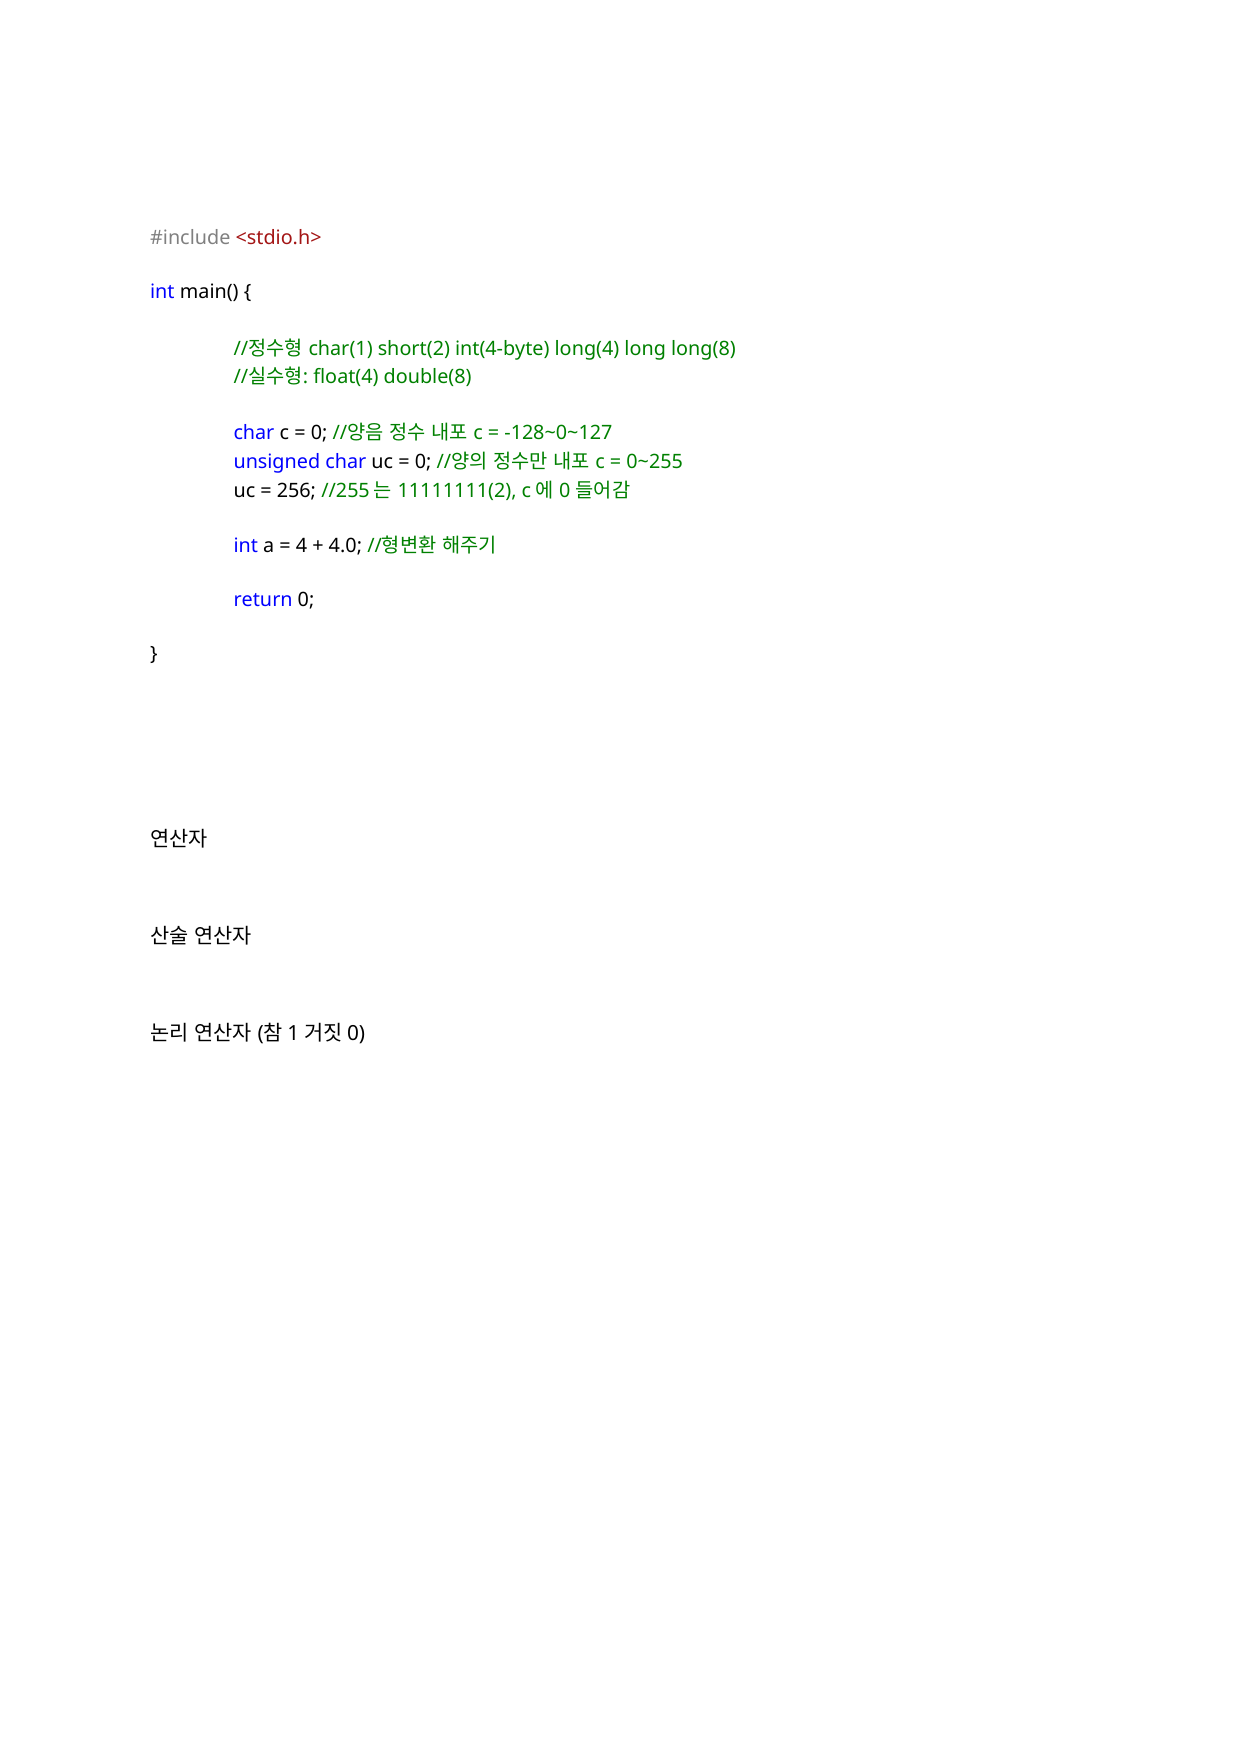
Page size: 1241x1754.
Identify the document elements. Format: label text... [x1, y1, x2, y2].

text #include <stdio.h> [150, 223, 1090, 250]
text 연산자 [150, 823, 1090, 853]
text //정수형 char(1) short(2) int(4-byte) long(4) long long(8) [150, 332, 1090, 361]
text uc = 256; //255는 11111111(2), c에 0 들어감 [150, 474, 1090, 503]
text unsigned char uc = 0; //양의 정수만 내포 c = 0~255 [150, 446, 1090, 474]
text 논리 연산자 (참1 거짓0) [150, 1016, 1090, 1046]
text return 0; [150, 586, 1090, 613]
text 산술 연산자 [150, 919, 1090, 949]
text } [150, 640, 1090, 667]
text //실수형: float(4) double(8) [150, 361, 1090, 390]
text char c = 0; //양음 정수 내포 c = -128~0~127 [150, 417, 1090, 446]
text int a = 4 + 4.0; //형변환 해주기 [150, 530, 1090, 559]
text int main() { [150, 277, 1090, 304]
